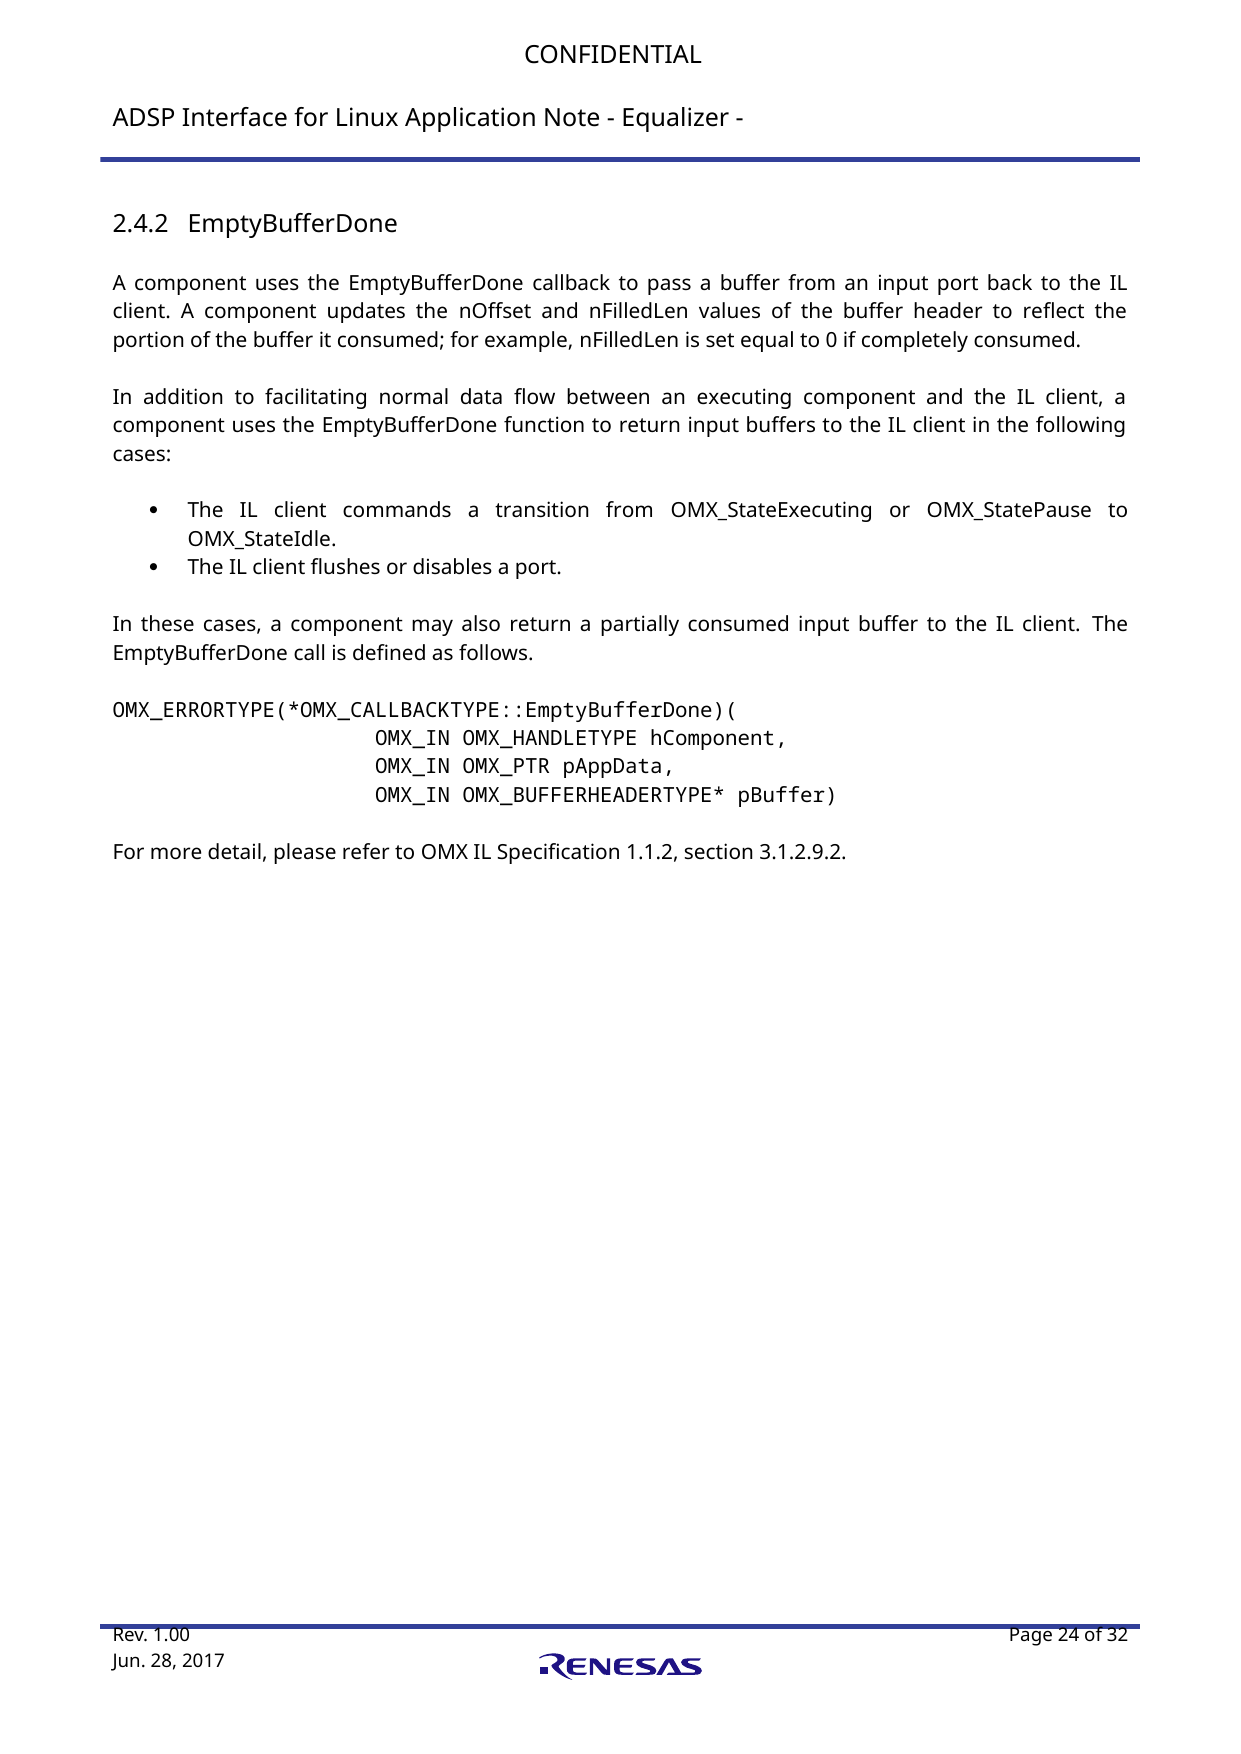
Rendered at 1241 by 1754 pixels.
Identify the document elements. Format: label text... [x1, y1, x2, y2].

text In addition to facilitating normal data flow between an executing component and the IL client, a component uses the EmptyBufferDone function to return input buffers to the IL client in the following cases: [112, 382, 1128, 467]
text OMX_IN OMX_HANDLETYPE hComponent, [287, 723, 1128, 752]
list The IL client flushes or disables a port. [150, 552, 1128, 581]
text OMX_ERRORTYPE(*OMX_CALLBACKTYPE::EmptyBufferDone)( [112, 695, 1128, 723]
text A component uses the EmptyBufferDone callback to pass a buffer from an input port back to the IL client. A component updates the nOffset and nFilledLen values of the buffer header to reflect the portion of the buffer it consumed; for example, nFilledLen is set equal to 0 if completely consumed. [112, 268, 1128, 353]
text OMX_IN OMX_BUFFERHEADERTYPE* pBuffer) [287, 780, 1128, 808]
list The IL client commands a transition from OMX_StateExecuting or OMX_StatePause to OMX_StateIdle. [150, 496, 1128, 552]
subtitle EmptyBufferDone [112, 206, 1107, 240]
text OMX_IN OMX_PTR pAppData, [287, 752, 1128, 780]
text In these cases, a component may also return a partially consumed input buffer to the IL client. The EmptyBufferDone call is defined as follows. [112, 609, 1128, 666]
text For more detail, please refer to OMX IL Specification 1.1.2, section 3.1.2.9.2. [112, 837, 1128, 865]
